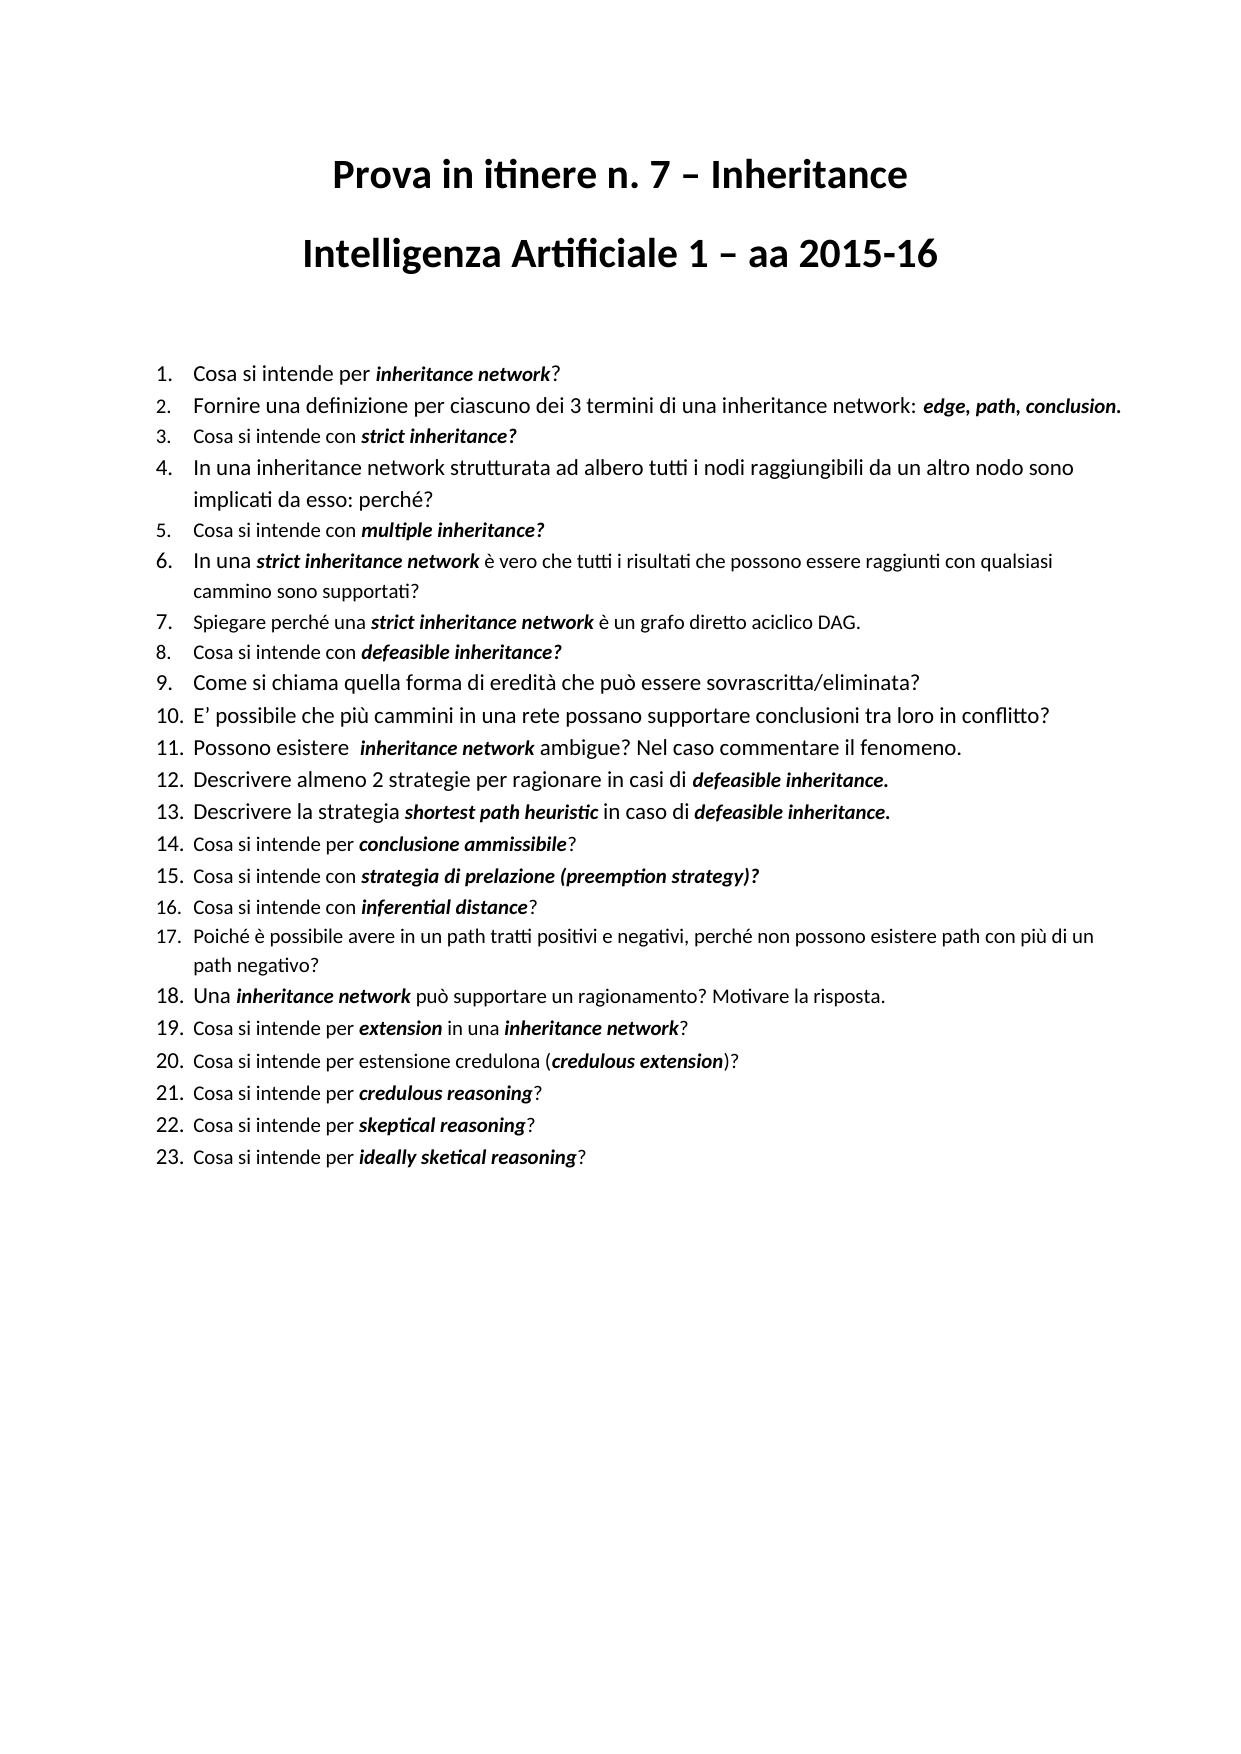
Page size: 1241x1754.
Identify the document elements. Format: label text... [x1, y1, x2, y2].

text Intelligenza Artificiale 1 – aa 2015-16 [118, 227, 1122, 278]
list Descrivere almeno 2 strategie per ragionare in casi di defeasible inheritance. [156, 765, 1122, 793]
list Descrivere la strategia shortest path heuristic in caso di defeasible inheritance. [156, 797, 1122, 825]
list Cosa si intende per extension in una inheritance network? [156, 1013, 1122, 1042]
list Possono esistere inheritance network ambigue? Nel caso commentare il fenomeno. [156, 733, 1122, 761]
list Cosa si intende con defeasible inheritance? [156, 639, 1122, 665]
list Una inheritance network può supportare un ragionamento? Motivare la risposta. [156, 981, 1122, 1009]
list In una strict inheritance network è vero che tutti i risultati che possono essere raggiunti con qualsiasi cammino sono supportati? [156, 546, 1122, 603]
list In una inheritance network strutturata ad albero tutti i nodi raggiungibili da un altro nodo sono implicati da esso: perché? [156, 453, 1122, 513]
list E’ possibile che più cammini in una rete possano supportare conclusioni tra loro in conflitto? [156, 701, 1122, 729]
list Cosa si intende con inferential distance? [156, 894, 1122, 919]
list Cosa si intende per skeptical reasoning? [156, 1110, 1122, 1138]
list Cosa si intende per ideally sketical reasoning? [156, 1142, 1122, 1170]
text Prova in itinere n. 7 – Inheritance [118, 148, 1122, 198]
list Cosa si intende per inheritance network? [156, 359, 1122, 387]
list Poiché è possibile avere in un path tratti positivi e negativi, perché non possono esistere path con più di un path negativo? [156, 923, 1122, 978]
list Cosa si intende per estensione credulona (credulous extension)? [156, 1046, 1122, 1074]
list Come si chiama quella forma di eredità che può essere sovrascritta/eliminata? [156, 668, 1122, 697]
list Cosa si intende con multiple inheritance? [156, 517, 1122, 542]
list Cosa si intende con strategia di prelazione (preemption strategy)? [156, 862, 1122, 890]
list Cosa si intende per conclusione ammissibile? [156, 829, 1122, 857]
list Cosa si intende con strict inheritance? [156, 423, 1122, 449]
list Fornire una definizione per ciascuno dei 3 termini di una inheritance network: edge, path, conclusion. [156, 391, 1122, 419]
list Cosa si intende per credulous reasoning? [156, 1078, 1122, 1106]
list Spiegare perché una strict inheritance network è un grafo diretto aciclico DAG. [156, 607, 1122, 635]
